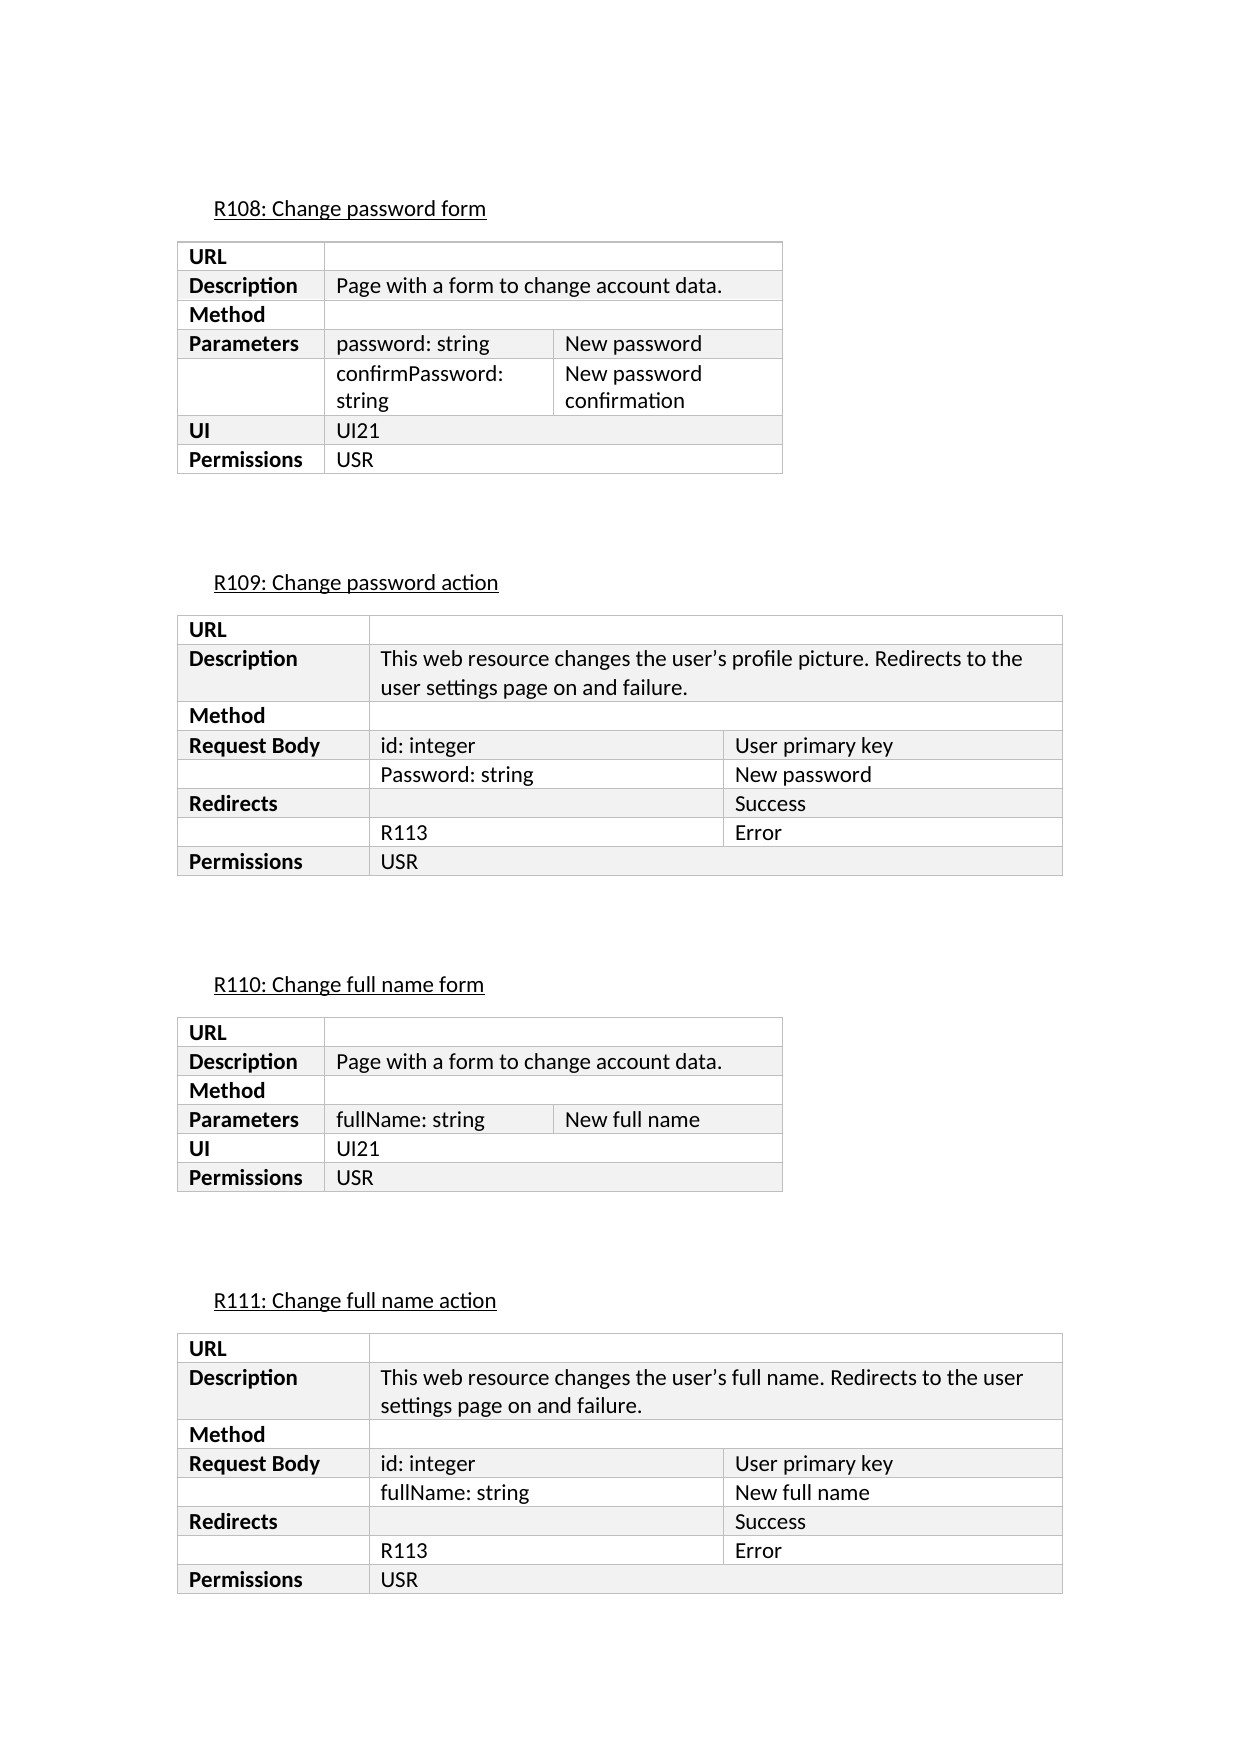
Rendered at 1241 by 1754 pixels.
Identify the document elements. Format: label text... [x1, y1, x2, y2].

table_cell [178, 1478, 369, 1506]
table_cell Redirects [178, 1507, 369, 1535]
table_cell UI21 [325, 1134, 782, 1162]
table_cell Parameters [178, 1105, 324, 1133]
table_header URL [178, 616, 369, 643]
table_cell UI [178, 1134, 324, 1162]
table_cell id: integer [370, 1449, 723, 1477]
table_cell Method [178, 301, 324, 328]
table_cell Page with a form to change account data. [325, 1047, 782, 1075]
table_cell New password confirmation [554, 359, 782, 415]
table_cell [325, 1076, 782, 1104]
table_cell New full name [554, 1105, 782, 1133]
table_cell [370, 702, 1062, 730]
table_cell Permissions [178, 445, 324, 473]
table_header URL [178, 1018, 324, 1046]
table_cell R113 [370, 818, 723, 846]
table_cell New password [554, 330, 782, 358]
table_cell [370, 1507, 723, 1535]
table_cell Permissions [178, 847, 369, 875]
table_cell Error [724, 1536, 1062, 1564]
table_header [325, 243, 782, 270]
table_cell USR [370, 847, 1062, 875]
table_cell Request Body [178, 1449, 369, 1477]
table_cell Description [178, 271, 324, 299]
table_cell fullName: string [325, 1105, 553, 1133]
table_cell USR [325, 445, 782, 473]
table_cell password: string [325, 330, 553, 358]
table_header [370, 1334, 1062, 1362]
table_cell Description [178, 645, 369, 701]
table_header [370, 616, 1062, 643]
table_cell R113 [370, 1536, 723, 1564]
table_cell Redirects [178, 789, 369, 817]
table_cell Page with a form to change account data. [325, 271, 782, 299]
text R111: Change full name action [213, 1286, 1063, 1314]
table_cell This web resource changes the user’s profile picture. Redirects to the user settings page on and failure. [370, 645, 1062, 701]
text R108: Change password form [213, 194, 1063, 222]
table_cell UI [178, 416, 324, 444]
table_cell Success [724, 1507, 1062, 1535]
table_cell id: integer [370, 731, 723, 759]
text R110: Change full name form [213, 970, 1063, 998]
table_cell USR [325, 1163, 782, 1191]
table_cell [178, 760, 369, 788]
table_cell Permissions [178, 1163, 324, 1191]
table_cell [178, 818, 369, 846]
table_cell USR [370, 1565, 1062, 1593]
table_cell Parameters [178, 330, 324, 358]
table_cell Password: string [370, 760, 723, 788]
table_header URL [178, 1334, 369, 1362]
table_header URL [178, 243, 324, 270]
table_header [325, 1018, 782, 1046]
table_cell This web resource changes the user’s full name. Redirects to the user settings page on and failure. [370, 1363, 1062, 1419]
table_cell Description [178, 1363, 369, 1419]
table_cell Method [178, 702, 369, 730]
table_cell Method [178, 1420, 369, 1448]
table_cell Permissions [178, 1565, 369, 1593]
table_cell User primary key [724, 731, 1062, 759]
table_cell Request Body [178, 731, 369, 759]
table_cell Description [178, 1047, 324, 1075]
table_cell Method [178, 1076, 324, 1104]
text R109: Change password action [213, 568, 1063, 596]
table_cell [325, 301, 782, 328]
table_cell New full name [724, 1478, 1062, 1506]
table_cell confirmPassword: string [325, 359, 553, 415]
table_cell User primary key [724, 1449, 1062, 1477]
table_cell New password [724, 760, 1062, 788]
table_cell [178, 1536, 369, 1564]
table_cell Error [724, 818, 1062, 846]
table_cell UI21 [325, 416, 782, 444]
table_cell Success [724, 789, 1062, 817]
table_cell [370, 1420, 1062, 1448]
table_cell [370, 789, 723, 817]
table_cell [178, 359, 324, 415]
table_cell fullName: string [370, 1478, 723, 1506]
